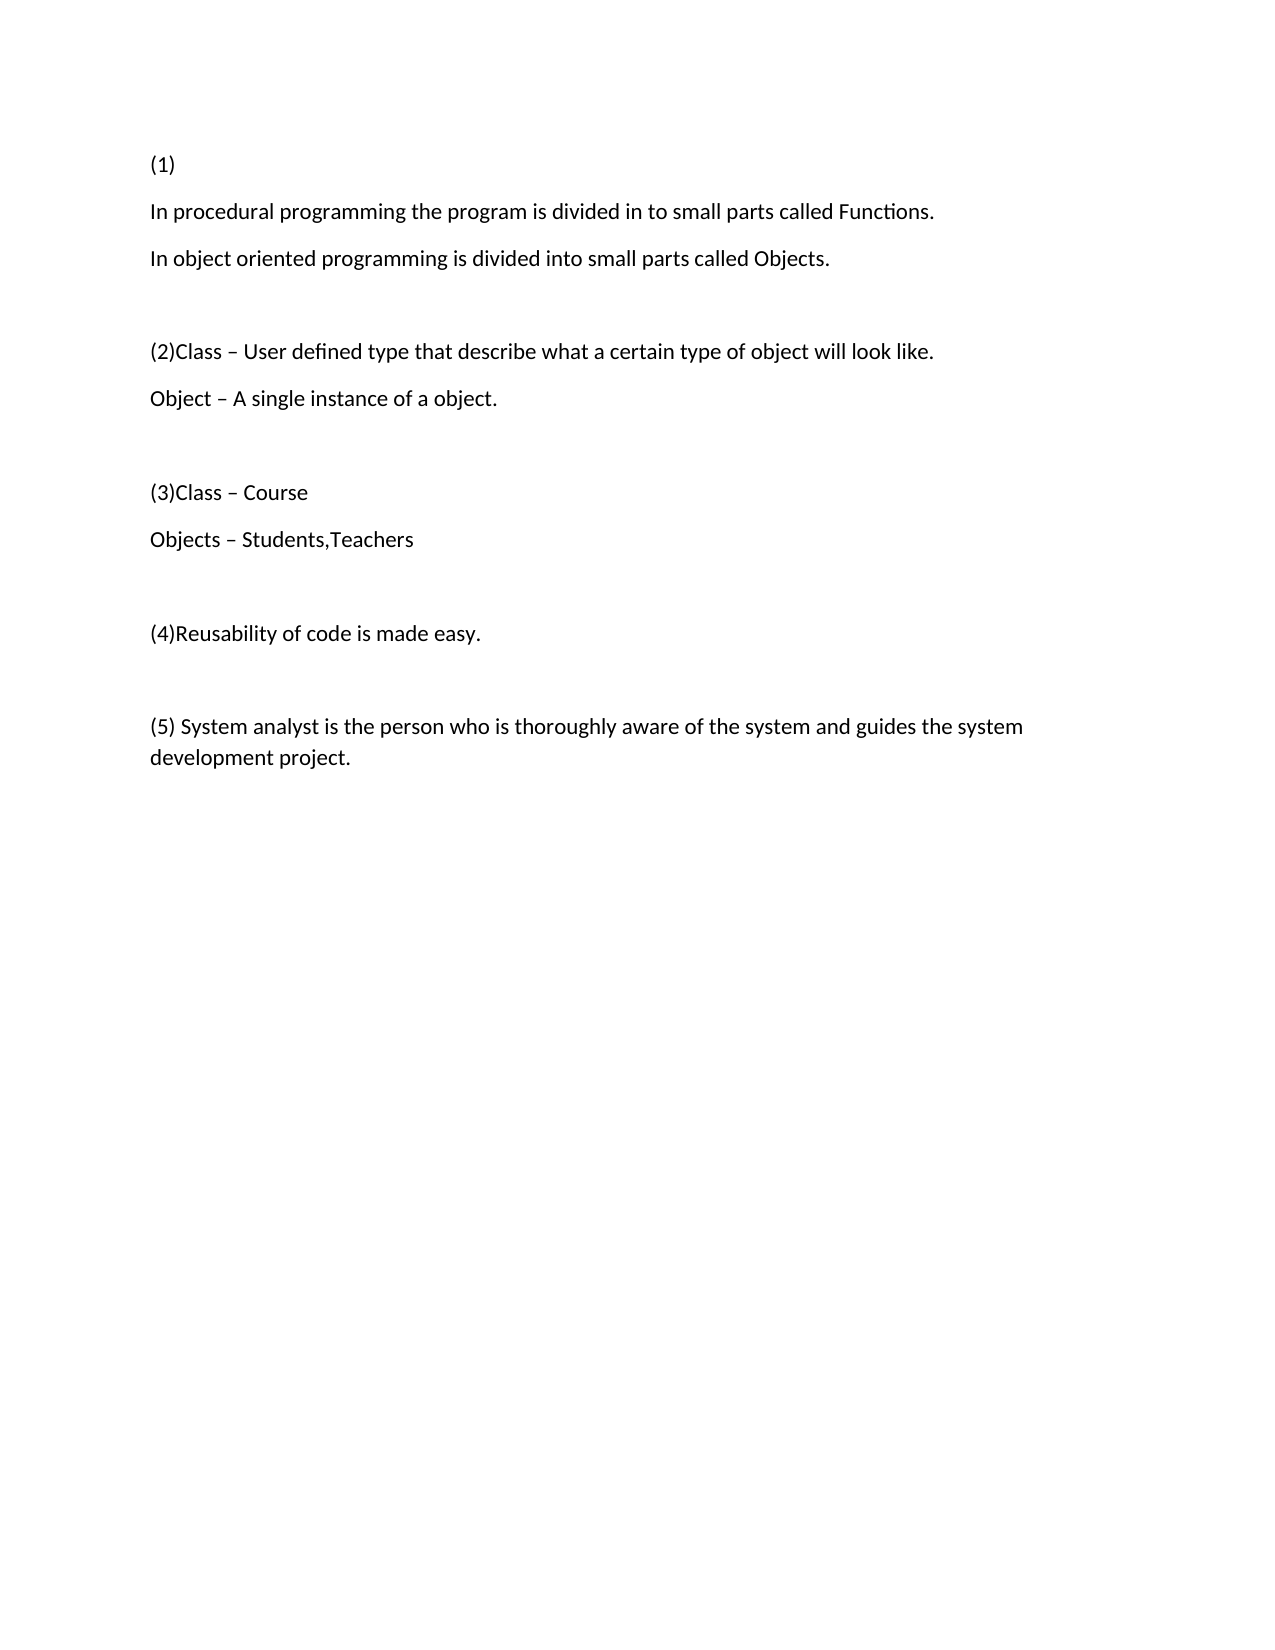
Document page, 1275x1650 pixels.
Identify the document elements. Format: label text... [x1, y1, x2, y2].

text In procedural programming the program is divided in to small parts called Functions. [150, 197, 1125, 225]
text Objects – Students,Teachers [150, 525, 1125, 553]
text Object – A single instance of a object. [150, 384, 1125, 412]
text (3)Class – Course [150, 478, 1125, 506]
text (2)Class – User defined type that describe what a certain type of object will look like. [150, 337, 1125, 366]
text (4)Reusability of code is made easy. [150, 619, 1125, 647]
text In object oriented programming is divided into small parts called Objects. [150, 244, 1125, 272]
text (1) [150, 150, 1125, 178]
text (5) System analyst is the person who is thoroughly aware of the system and guides the system development project. [150, 712, 1125, 771]
